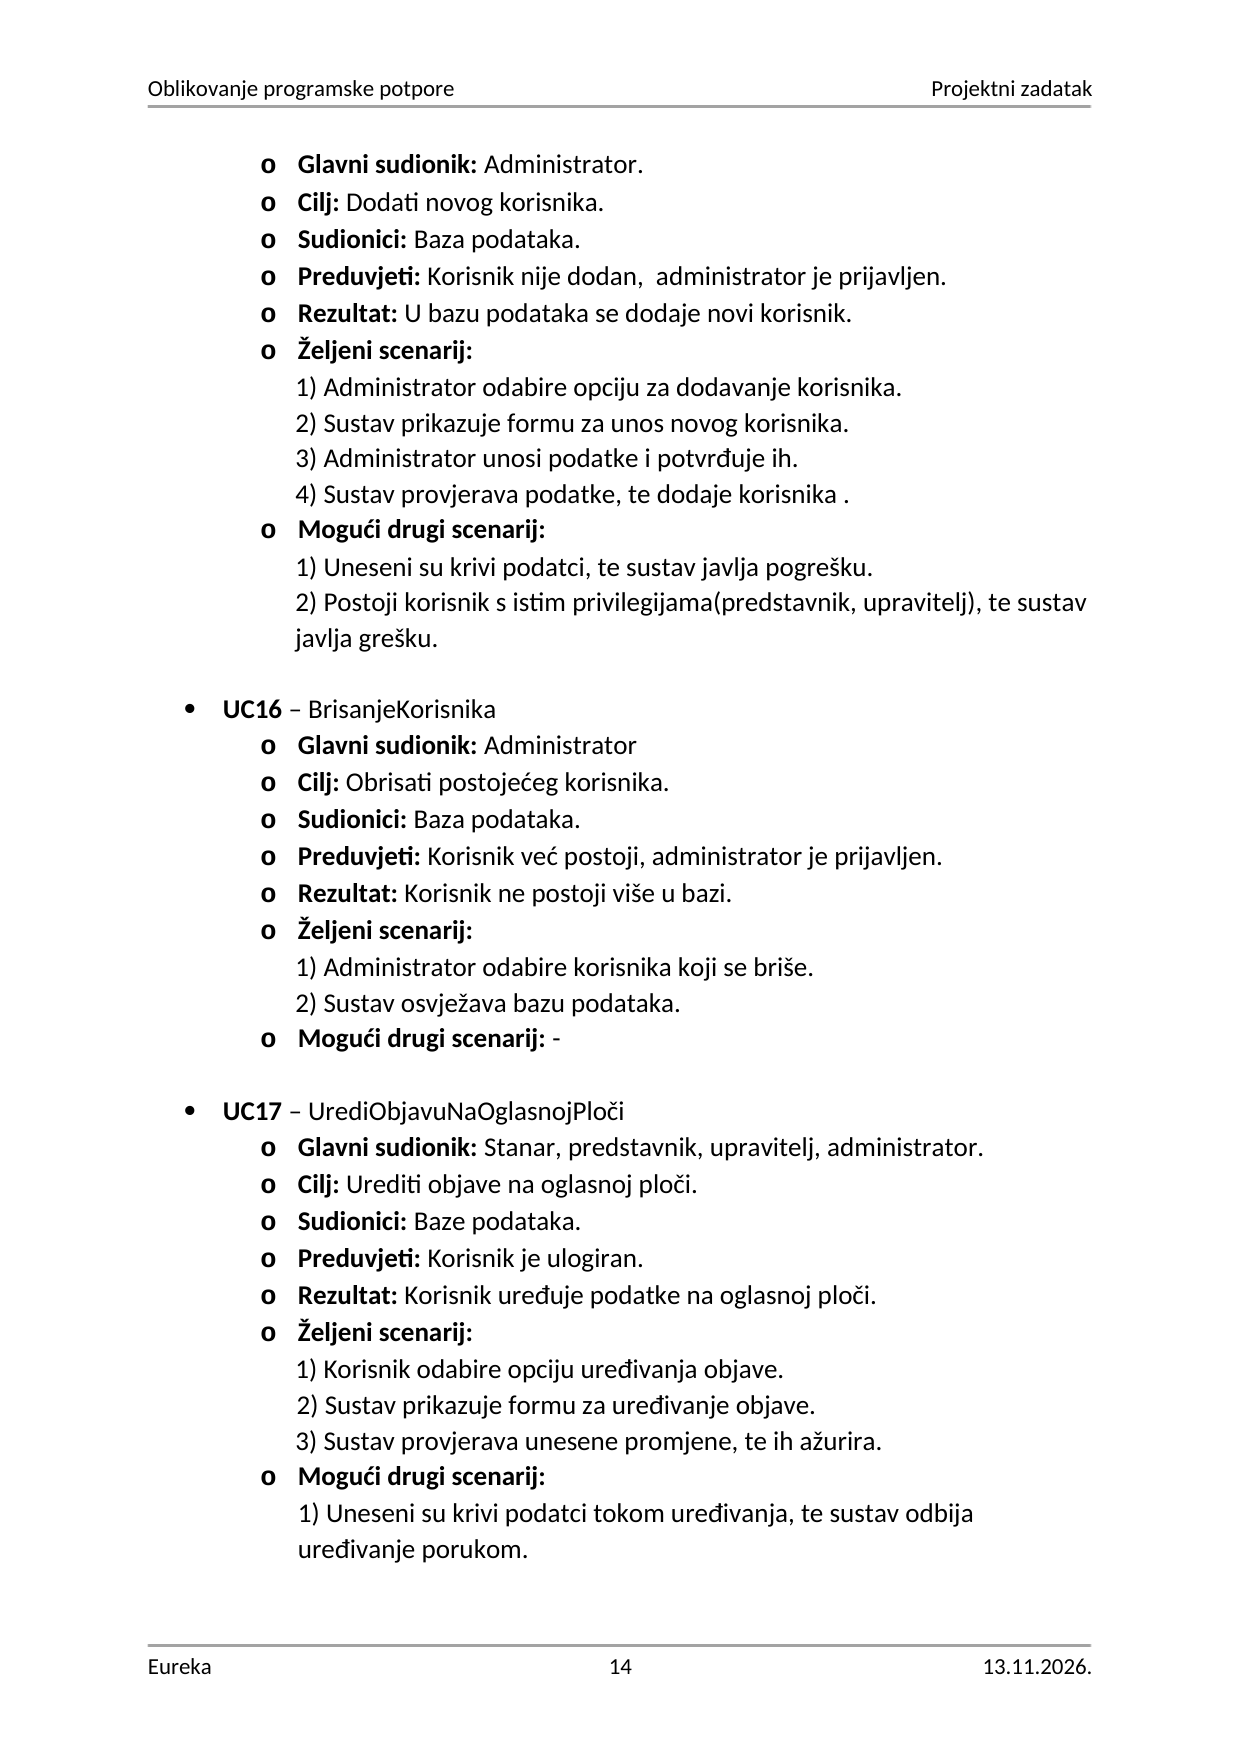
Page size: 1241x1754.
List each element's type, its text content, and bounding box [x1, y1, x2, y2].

list Glavni sudionik: Stanar, predstavnik, upravitelj, administrator. [260, 1130, 1093, 1164]
list Cilj: Obrisati postojećeg korisnika. [260, 765, 1093, 799]
list Željeni scenarij: [260, 333, 1093, 367]
list Željeni scenarij: [260, 913, 1093, 948]
list 1) Uneseni su krivi podatci tokom uređivanja, te sustav odbija uređivanje porukom. [298, 1496, 1093, 1565]
list UC17 – UrediObjavuNaOglasnojPloči [185, 1094, 1093, 1127]
list Rezultat: U bazu podataka se dodaje novi korisnik. [260, 296, 1093, 330]
list 1) Korisnik odabire opciju uređivanja objave. [223, 1352, 1093, 1385]
list Sudionici: Baza podataka. [260, 222, 1093, 256]
list 2) Sustav prikazuje formu za uređivanje objave. [296, 1388, 1093, 1421]
list 2) Sustav prikazuje formu za unos novog korisnika. [223, 406, 1093, 439]
list Mogući drugi scenarij: [260, 1459, 1093, 1494]
list 2) Sustav osvježava bazu podataka. [223, 986, 1093, 1019]
list Mogući drugi scenarij: - [260, 1022, 1093, 1056]
list Preduvjeti: Korisnik je ulogiran. [260, 1241, 1093, 1276]
list 3) Administrator unosi podatke i potvrđuje ih. [223, 441, 1093, 474]
list Preduvjeti: Korisnik nije dodan, administrator je prijavljen. [260, 259, 1093, 293]
list 4) Sustav provjerava podatke, te dodaje korisnika . [223, 477, 1093, 510]
list Rezultat: Korisnik uređuje podatke na oglasnoj ploči. [260, 1278, 1093, 1313]
list Mogući drugi scenarij: [260, 513, 1093, 547]
list Rezultat: Korisnik ne postoji više u bazi. [260, 876, 1093, 911]
list Cilj: Urediti objave na oglasnoj ploči. [260, 1167, 1093, 1201]
list Sudionici: Baza podataka. [260, 802, 1093, 836]
list Glavni sudionik: Administrator [260, 728, 1093, 762]
list 2) Postoji korisnik s istim privilegijama(predstavnik, upravitelj), te sustav javlja grešku. [295, 585, 1093, 654]
list Cilj: Dodati novog korisnika. [260, 185, 1093, 219]
list 1) Administrator odabire korisnika koji se briše. [223, 950, 1093, 983]
list Glavni sudionik: Administrator. [260, 148, 1093, 182]
list 1) Uneseni su krivi podatci, te sustav javlja pogrešku. [223, 550, 1093, 583]
list UC16 – BrisanjeKorisnika [185, 692, 1093, 725]
list Sudionici: Baze podataka. [260, 1204, 1093, 1238]
list Željeni scenarij: [260, 1315, 1093, 1350]
list Preduvjeti: Korisnik već postoji, administrator je prijavljen. [260, 839, 1093, 873]
list 3) Sustav provjerava unesene promjene, te ih ažurira. [295, 1424, 1093, 1457]
list 1) Administrator odabire opciju za dodavanje korisnika. [223, 370, 1093, 403]
